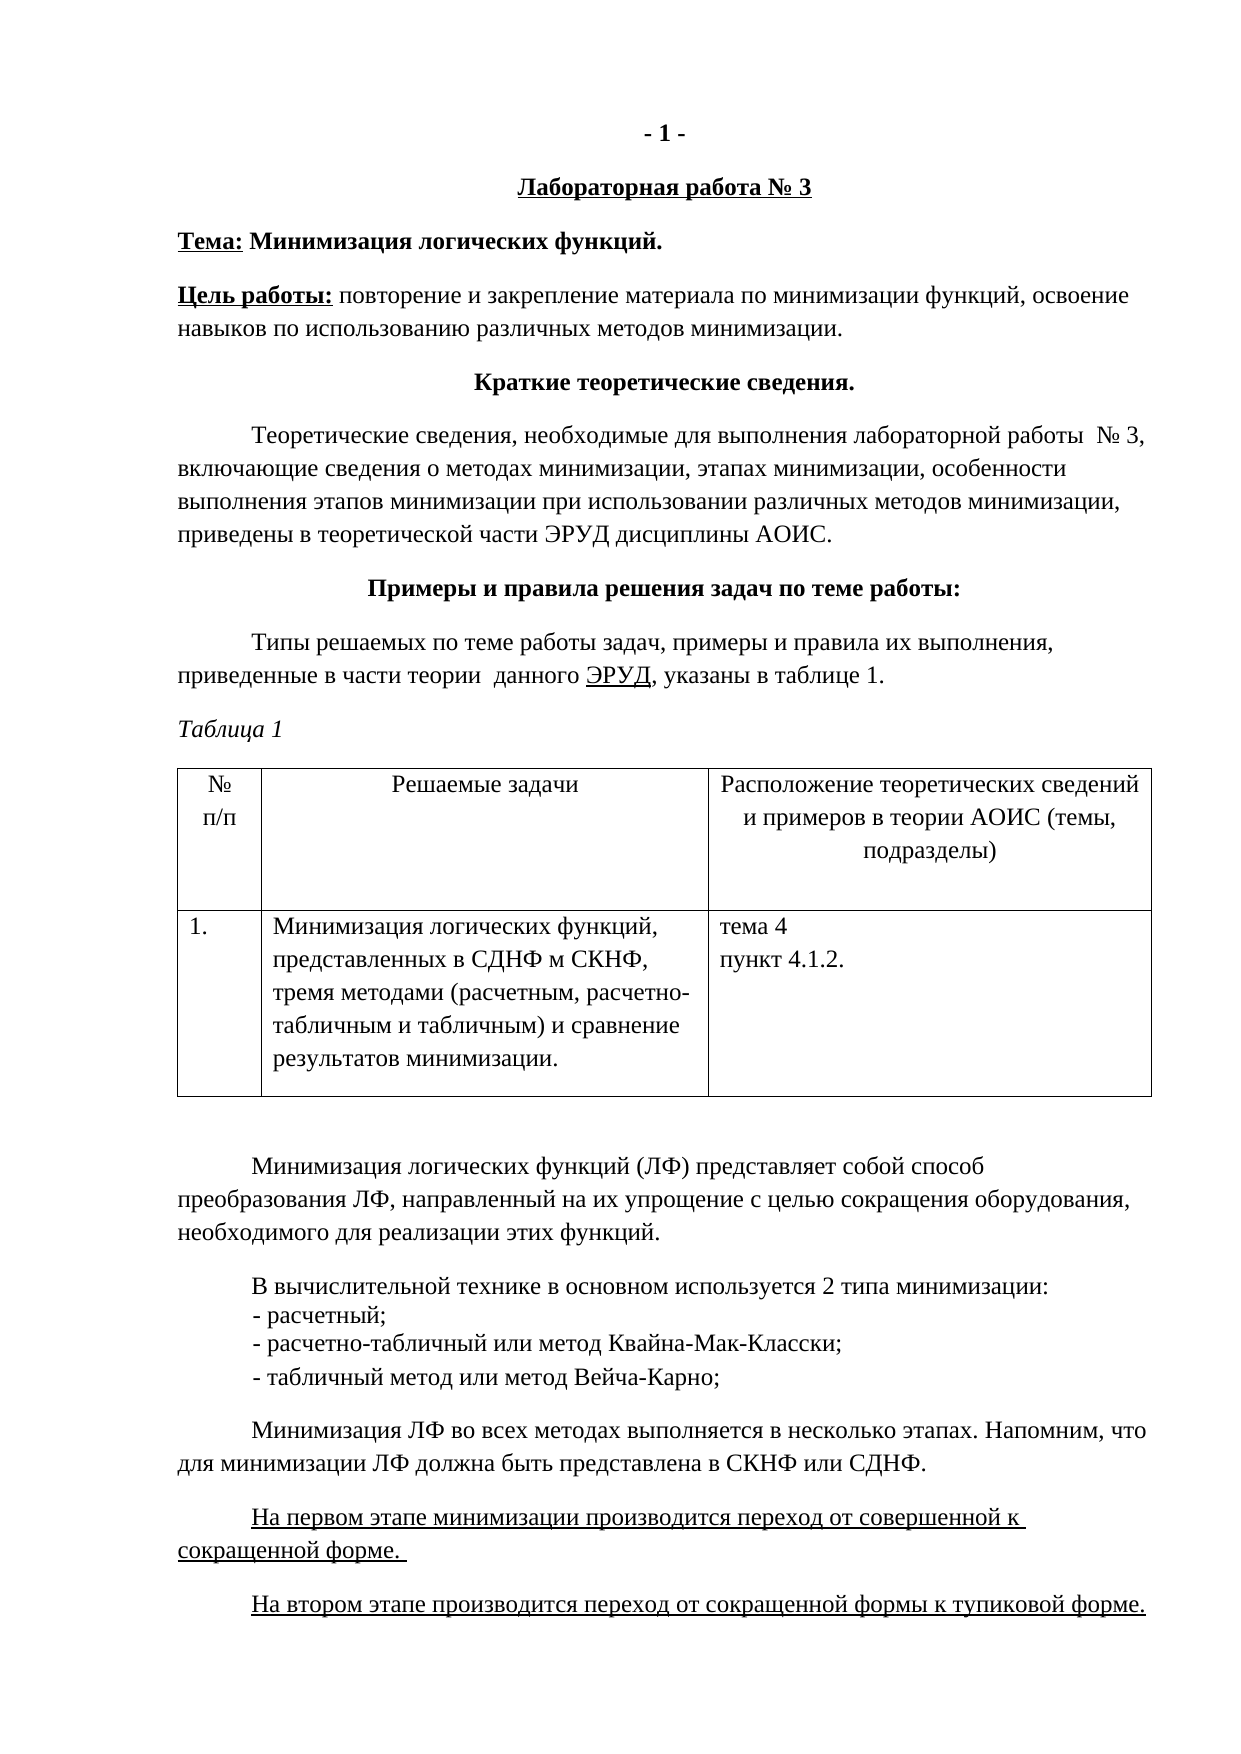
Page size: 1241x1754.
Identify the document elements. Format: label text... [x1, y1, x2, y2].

text Типы решаемых по теме работы задач, примеры и правила их выполнения, приведенные в части теории данного ЭРУД, указаны в таблице 1. [177, 627, 1152, 689]
text Тема: Минимизация логических функций. [177, 226, 1152, 254]
table_header Расположение теоретических сведений и примеров в теории АОИС (темы, подразделы) [709, 769, 1151, 910]
text - 1 - [177, 118, 1152, 147]
text Примеры и правила решения задач по теме работы: [177, 573, 1152, 602]
text Краткие теоретические сведения. [177, 367, 1152, 395]
text В вычислительной технике в основном используется 2 типа минимизации: [177, 1271, 1152, 1300]
text На первом этапе минимизации производится переход от совершенной к сокращенной форме. [177, 1502, 1152, 1564]
table_header Решаемые задачи [262, 769, 708, 910]
text На втором этапе производится переход от сокращенной формы к тупиковой форме. [177, 1589, 1152, 1618]
text Цель работы: повторение и закрепление материала по минимизации функций, освоение навыков по использованию различных методов минимизации. [177, 280, 1152, 341]
text Лабораторная работа № 3 [177, 172, 1152, 201]
text Теоретические сведения, необходимые для выполнения лабораторной работы № 3, включающие сведения о методах минимизации, этапах минимизации, особенности выполнения этапов минимизации при использовании различных методов минимизации, приведены в теоретической части ЭРУД дисциплины АОИС. [177, 420, 1152, 548]
table_cell Минимизация логических функций, представленных в CДНФ м СКНФ, тремя методами (расчетным, расчетно-табличным и табличным) и сравнение результатов минимизации. [262, 911, 708, 1096]
text Таблица 1 [177, 714, 1152, 743]
text - расчетный; [177, 1300, 1152, 1328]
table_cell тема 4 пункт 4.1.2. [709, 911, 1151, 1096]
table_header № п/п [178, 769, 261, 910]
text - расчетно-табличный или метод Квайна-Мак-Класски; - табличный метод или метод Вейча-Карно; [177, 1328, 1152, 1390]
text Минимизация логических функций (ЛФ) представляет собой способ преобразования ЛФ, направленный на их упрощение с целью сокращения оборудования, необходимого для реализации этих функций. [177, 1151, 1152, 1246]
table_cell 1. [178, 911, 261, 1096]
text Минимизация ЛФ во всех методах выполняется в несколько этапах. Напомним, что для минимизации ЛФ должна быть представлена в СКНФ или СДНФ. [177, 1415, 1152, 1477]
